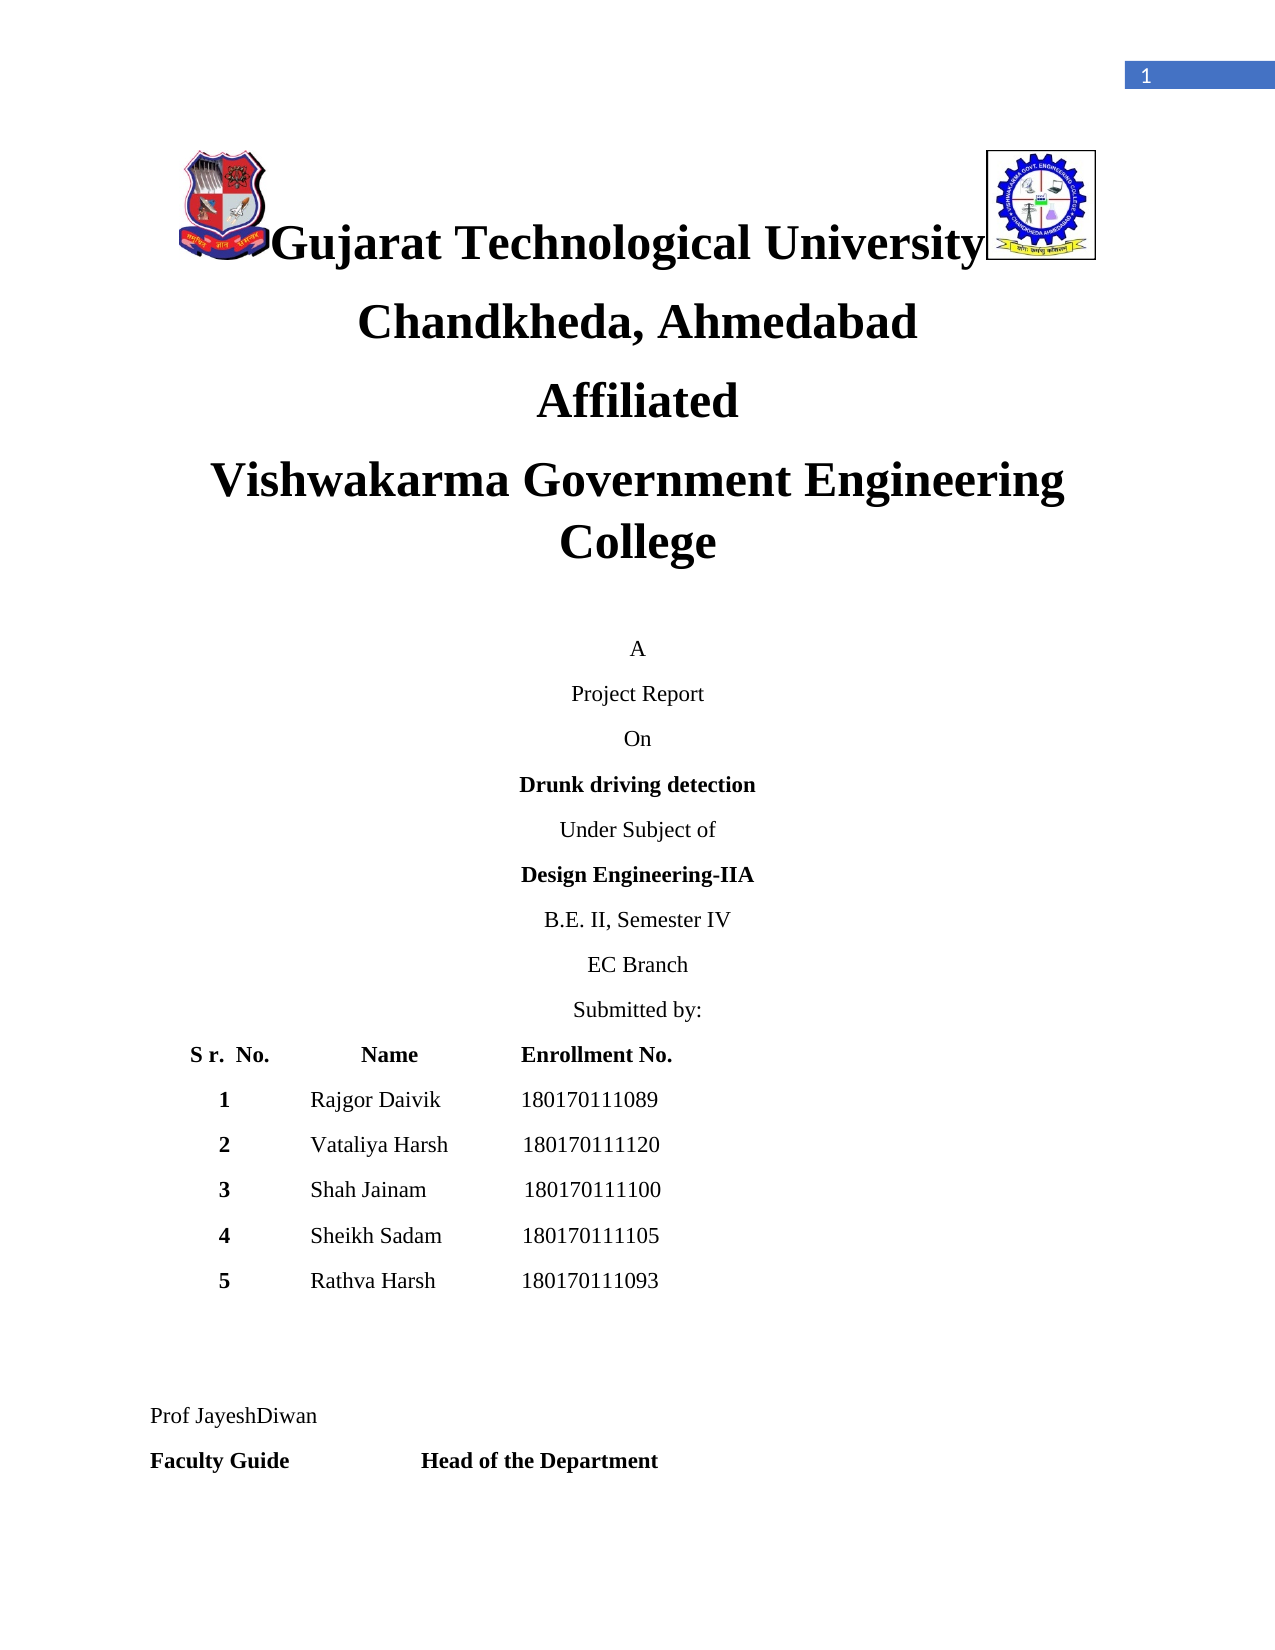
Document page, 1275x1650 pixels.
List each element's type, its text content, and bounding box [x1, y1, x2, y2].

text Under Subject of [150, 816, 1125, 842]
text Vishwakarma Government Engineering College [150, 449, 1125, 569]
text S r. No. Name Enrollment No. [150, 1041, 1125, 1068]
text 5 Rathva Harsh 180170111093 [150, 1267, 1125, 1293]
text Faculty Guide Head of the Department [150, 1447, 1125, 1473]
text A [150, 635, 1125, 662]
text Design Engineering-IIA [150, 861, 1125, 887]
text Drunk driving detection [150, 771, 1125, 797]
picture [986, 150, 1096, 260]
text B.E. II, Semester IV [150, 906, 1125, 932]
text 4 Sheikh Sadam 180170111105 [150, 1222, 1125, 1248]
text Submitted by: [150, 996, 1125, 1022]
text Gujarat Technological University [150, 150, 1125, 271]
text 3 Shah Jainam 180170111100 [150, 1177, 1125, 1203]
text Project Report [150, 680, 1125, 707]
text 1 Rajgor Daivik 180170111089 [150, 1086, 1125, 1113]
text Affiliated [150, 371, 1125, 428]
picture [179, 150, 270, 260]
text EC Branch [150, 951, 1125, 977]
text Prof JayeshDiwan [150, 1402, 1125, 1428]
text 2 Vataliya Harsh 180170111120 [150, 1131, 1125, 1158]
text On [150, 726, 1125, 752]
text Chandkheda, Ahmedabad [150, 292, 1125, 349]
